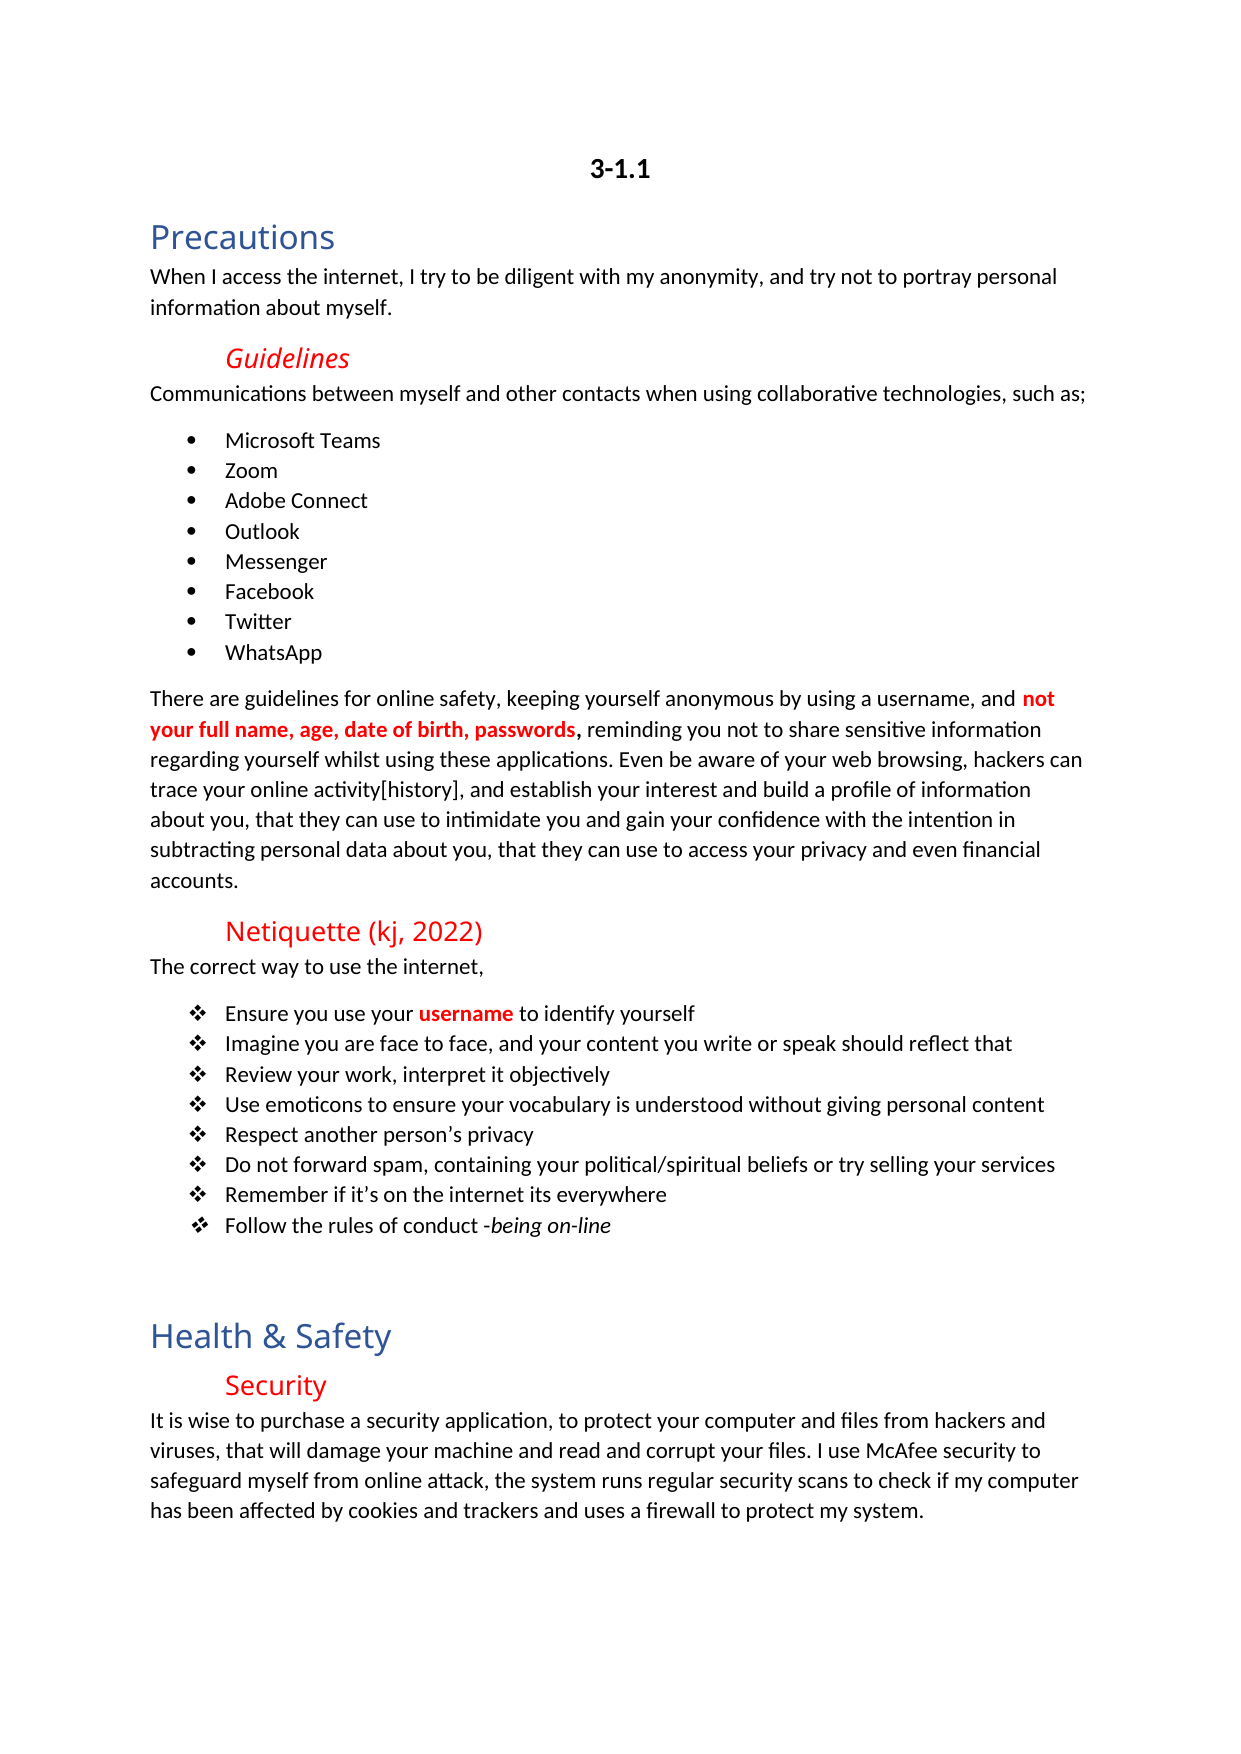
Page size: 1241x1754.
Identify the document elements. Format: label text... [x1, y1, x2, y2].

subtitle Health & Safety [150, 1313, 1090, 1358]
list Facebook [187, 577, 1090, 605]
list Twitter [187, 607, 1090, 635]
list Ensure you use your username to identify yourself [187, 999, 1090, 1027]
list Review your work, interpret it objectively [187, 1060, 1090, 1088]
text When I access the internet, I try to be diligent with my anonymity, and try not to portray personal information about myself. [150, 262, 1090, 321]
list Adobe Connect [187, 487, 1090, 514]
text It is wise to purchase a security application, to protect your computer and files from hackers and viruses, that will damage your machine and read and corrupt your files. I use McAfee security to safeguard myself from online attack, the system runs regular security scans to check if my computer has been affected by cookies and trackers and uses a firewall to protect my system. [150, 1406, 1090, 1524]
list Remember if it’s on the internet its everywhere [187, 1181, 1090, 1208]
list Messenger [187, 547, 1090, 575]
text Communications between myself and other contacts when using collaborative technologies, such as; [150, 379, 1090, 407]
list Use emoticons to ensure your vocabulary is understood without giving personal content [187, 1090, 1090, 1118]
text 3-1.1 [150, 150, 1090, 186]
list Microsoft Teams [187, 426, 1090, 454]
list Do not forward spam, containing your political/spiritual beliefs or try selling your services [187, 1150, 1090, 1178]
list Follow the rules of conduct -being on-line [187, 1211, 1090, 1239]
subtitle Security [150, 1366, 1090, 1403]
list Respect another person’s privacy [187, 1120, 1090, 1148]
subtitle Netiquette [150, 913, 1090, 949]
list Zoom [187, 456, 1090, 484]
text The correct way to use the internet, [150, 952, 1090, 980]
list Outlook [187, 517, 1090, 545]
subtitle Precautions [150, 213, 1090, 259]
list Imagine you are face to face, and your content you write or speak should reflect that [187, 1029, 1090, 1057]
subtitle Guidelines [150, 339, 1090, 376]
list WhatsApp [187, 638, 1090, 666]
text There are guidelines for online safety, keeping yourself anonymous by using a username, and not your full name, age, date of birth, passwords, reminding you not to share sensitive information regarding yourself whilst using these applications. Even be aware of your web browsing, hackers can trace your online activity[history], and establish your interest and build a profile of information about you, that they can use to intimidate you and gain your confidence with the intention in subtracting personal data about you, that they can use to access your privacy and even financial accounts. [150, 684, 1090, 894]
